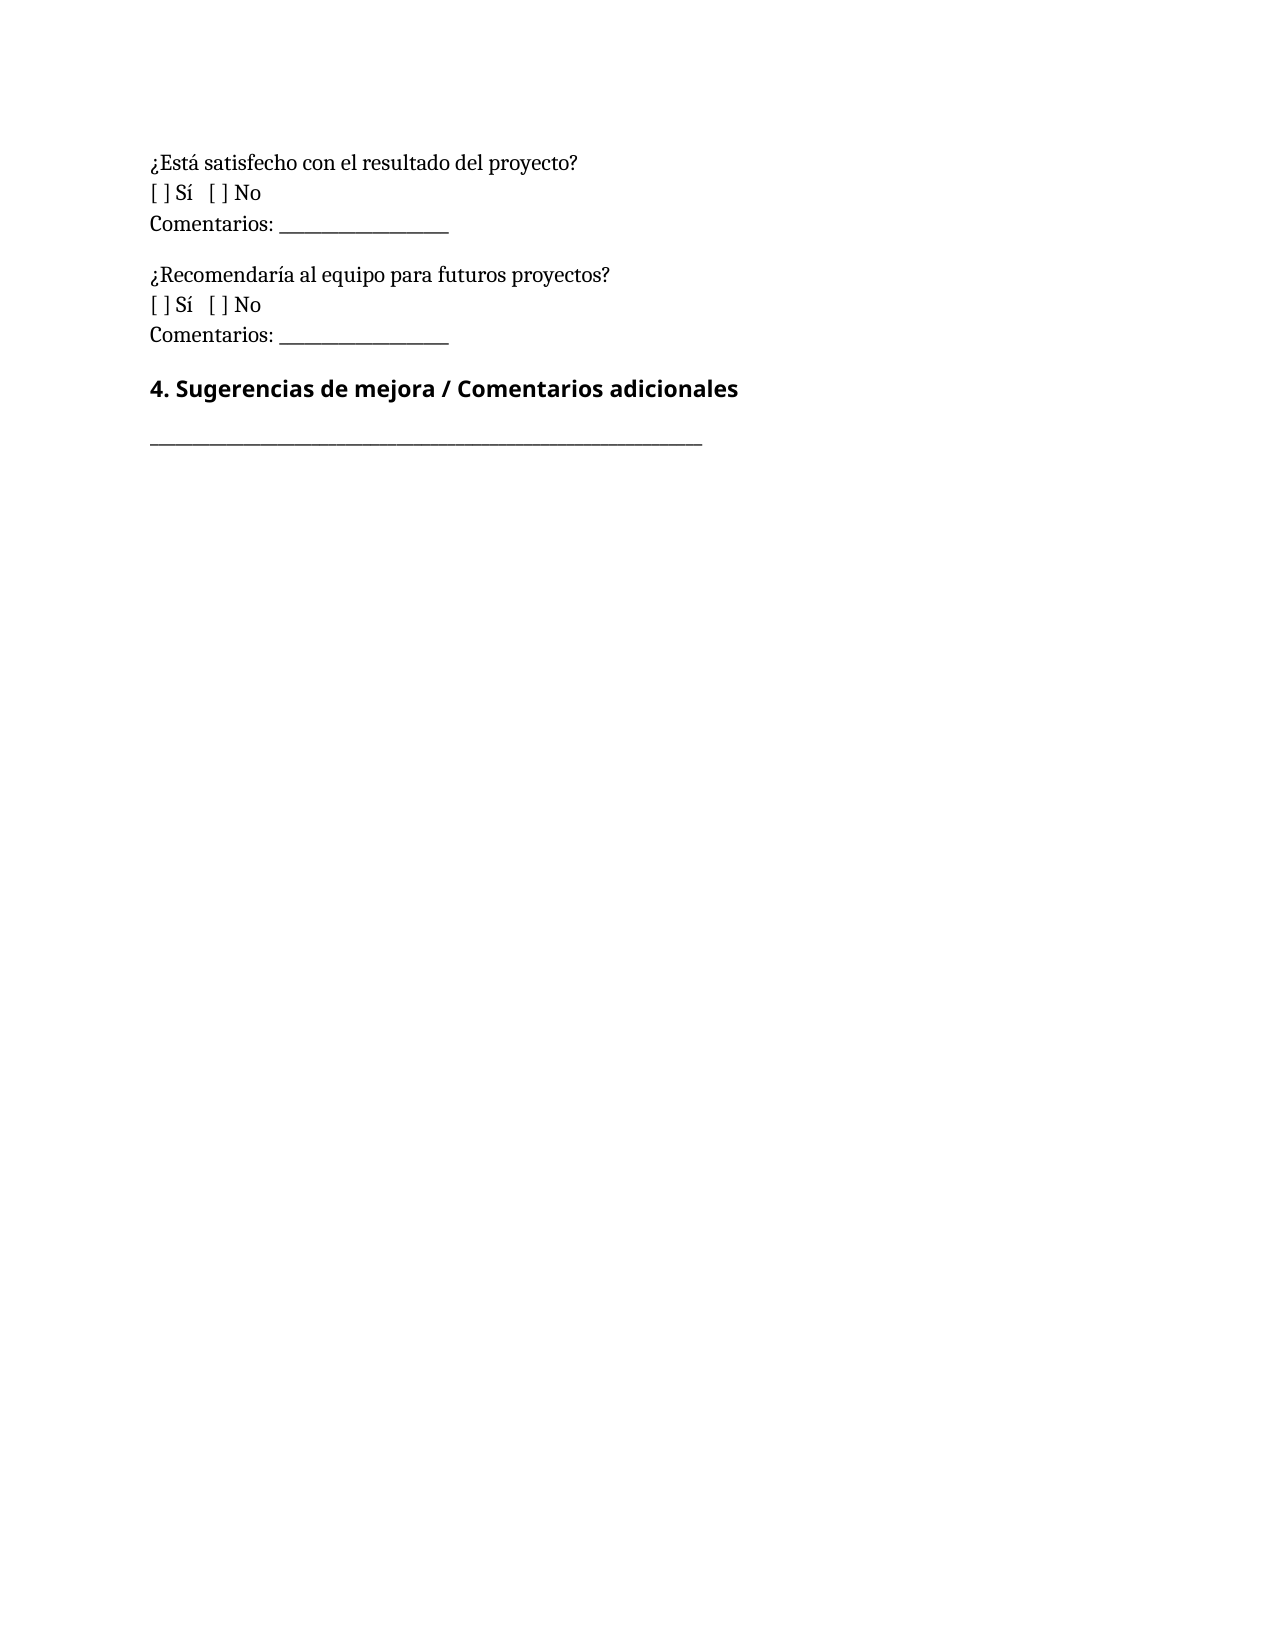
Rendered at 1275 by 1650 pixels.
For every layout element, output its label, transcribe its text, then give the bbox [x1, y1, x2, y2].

text ¿Está satisfecho con el resultado del proyecto? [ ] Sí [ ] No Comentarios: ____________________ [150, 150, 1125, 237]
text ¿Recomendaría al equipo para futuros proyectos? [ ] Sí [ ] No Comentarios: ____________________ [150, 261, 1125, 348]
text 4. Sugerencias de mejora / Comentarios adicionales [150, 373, 1125, 404]
text _________________________________________________________________ [150, 423, 1125, 450]
